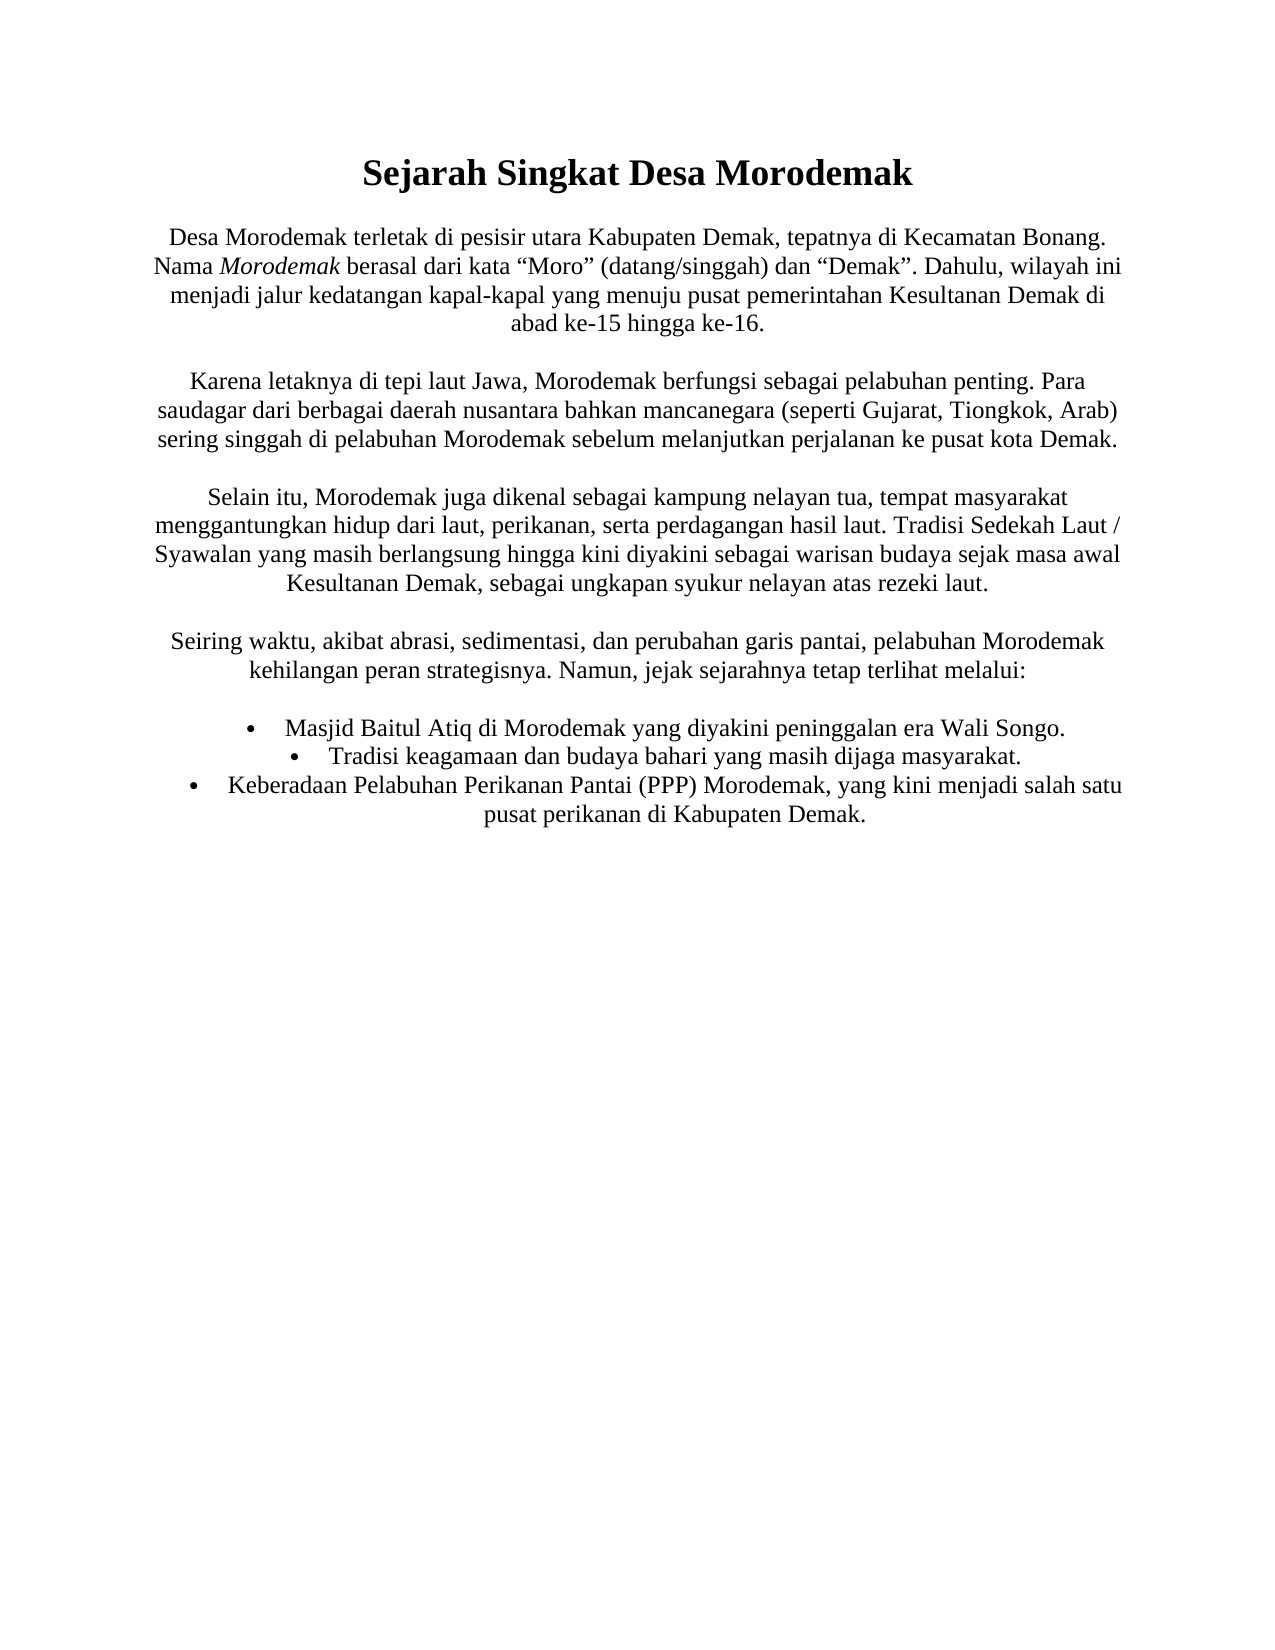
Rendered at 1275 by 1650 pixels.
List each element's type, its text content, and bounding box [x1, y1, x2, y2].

list Keberadaan Pelabuhan Perikanan Pantai (PPP) Morodemak, yang kini menjadi salah satu pusat perikanan di Kabupaten Demak. [187, 770, 1125, 828]
list Tradisi keagamaan dan budaya bahari yang masih dijaga masyarakat. [187, 741, 1125, 770]
text Desa Morodemak terletak di pesisir utara Kabupaten Demak, tepatnya di Kecamatan Bonang. Nama Morodemak berasal dari kata “Moro” (datang/singgah) dan “Demak”. Dahulu, wilayah ini menjadi jalur kedatangan kapal-kapal yang menuju pusat pemerintahan Kesultanan Demak di abad ke-15 hingga ke-16. [150, 222, 1125, 337]
text Seiring waktu, akibat abrasi, sedimentasi, dan perubahan garis pantai, pelabuhan Morodemak kehilangan peran strategisnya. Namun, jejak sejarahnya tetap terlihat melalui: [150, 626, 1125, 683]
text Selain itu, Morodemak juga dikenal sebagai kampung nelayan tua, tempat masyarakat menggantungkan hidup dari laut, perikanan, serta perdagangan hasil laut. Tradisi Sedekah Laut / Syawalan yang masih berlangsung hingga kini diyakini sebagai warisan budaya sejak masa awal Kesultanan Demak, sebagai ungkapan syukur nelayan atas rezeki laut. [150, 482, 1125, 597]
text Sejarah Singkat Desa Morodemak [150, 150, 1125, 193]
text Karena letaknya di tepi laut Jawa, Morodemak berfungsi sebagai pelabuhan penting. Para saudagar dari berbagai daerah nusantara bahkan mancanegara (seperti Gujarat, Tiongkok, Arab) sering singgah di pelabuhan Morodemak sebelum melanjutkan perjalanan ke pusat kota Demak. [150, 366, 1125, 453]
list Masjid Baitul Atiq di Morodemak yang diyakini peninggalan era Wali Songo. [187, 713, 1125, 741]
